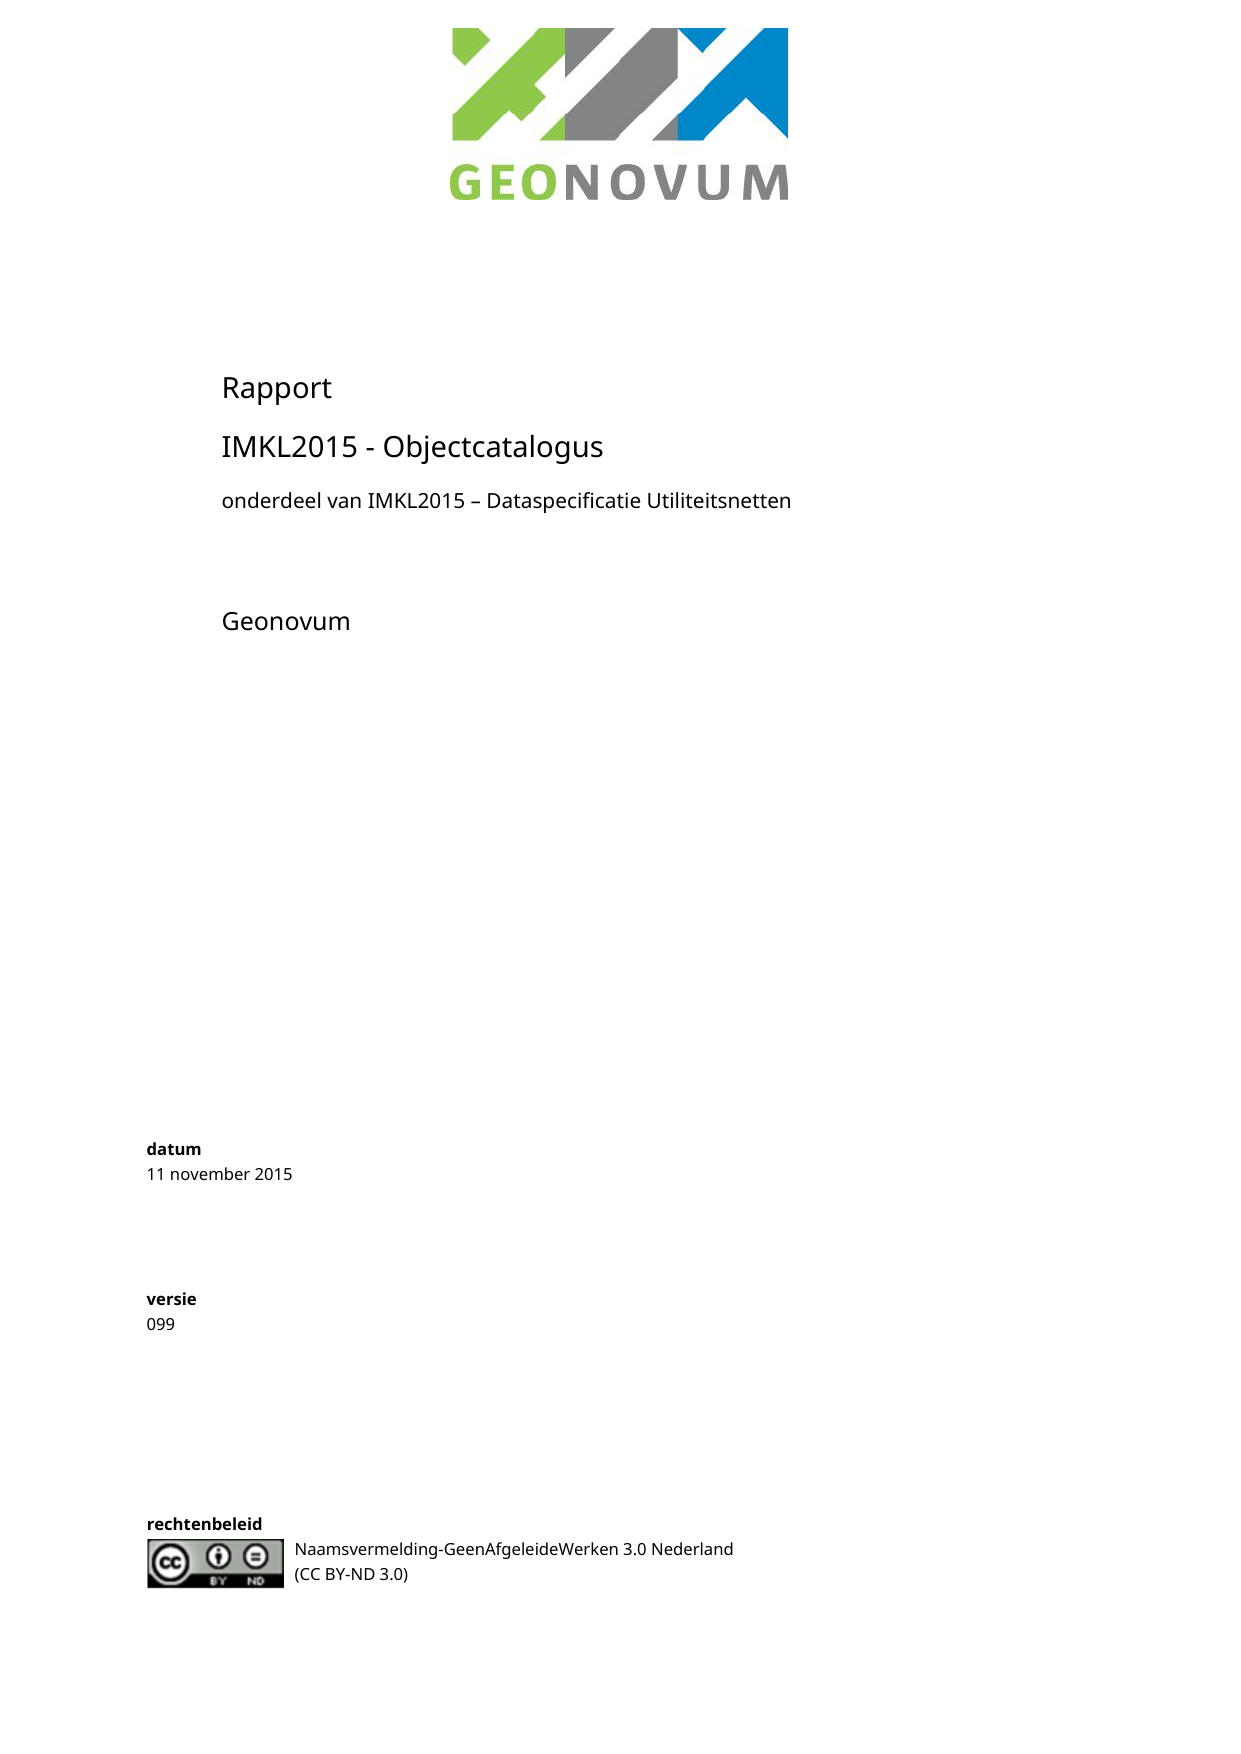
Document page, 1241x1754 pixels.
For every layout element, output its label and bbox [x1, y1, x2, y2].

picture [146, 1539, 284, 1590]
picture [706, 31, 714, 39]
picture [450, 28, 789, 200]
